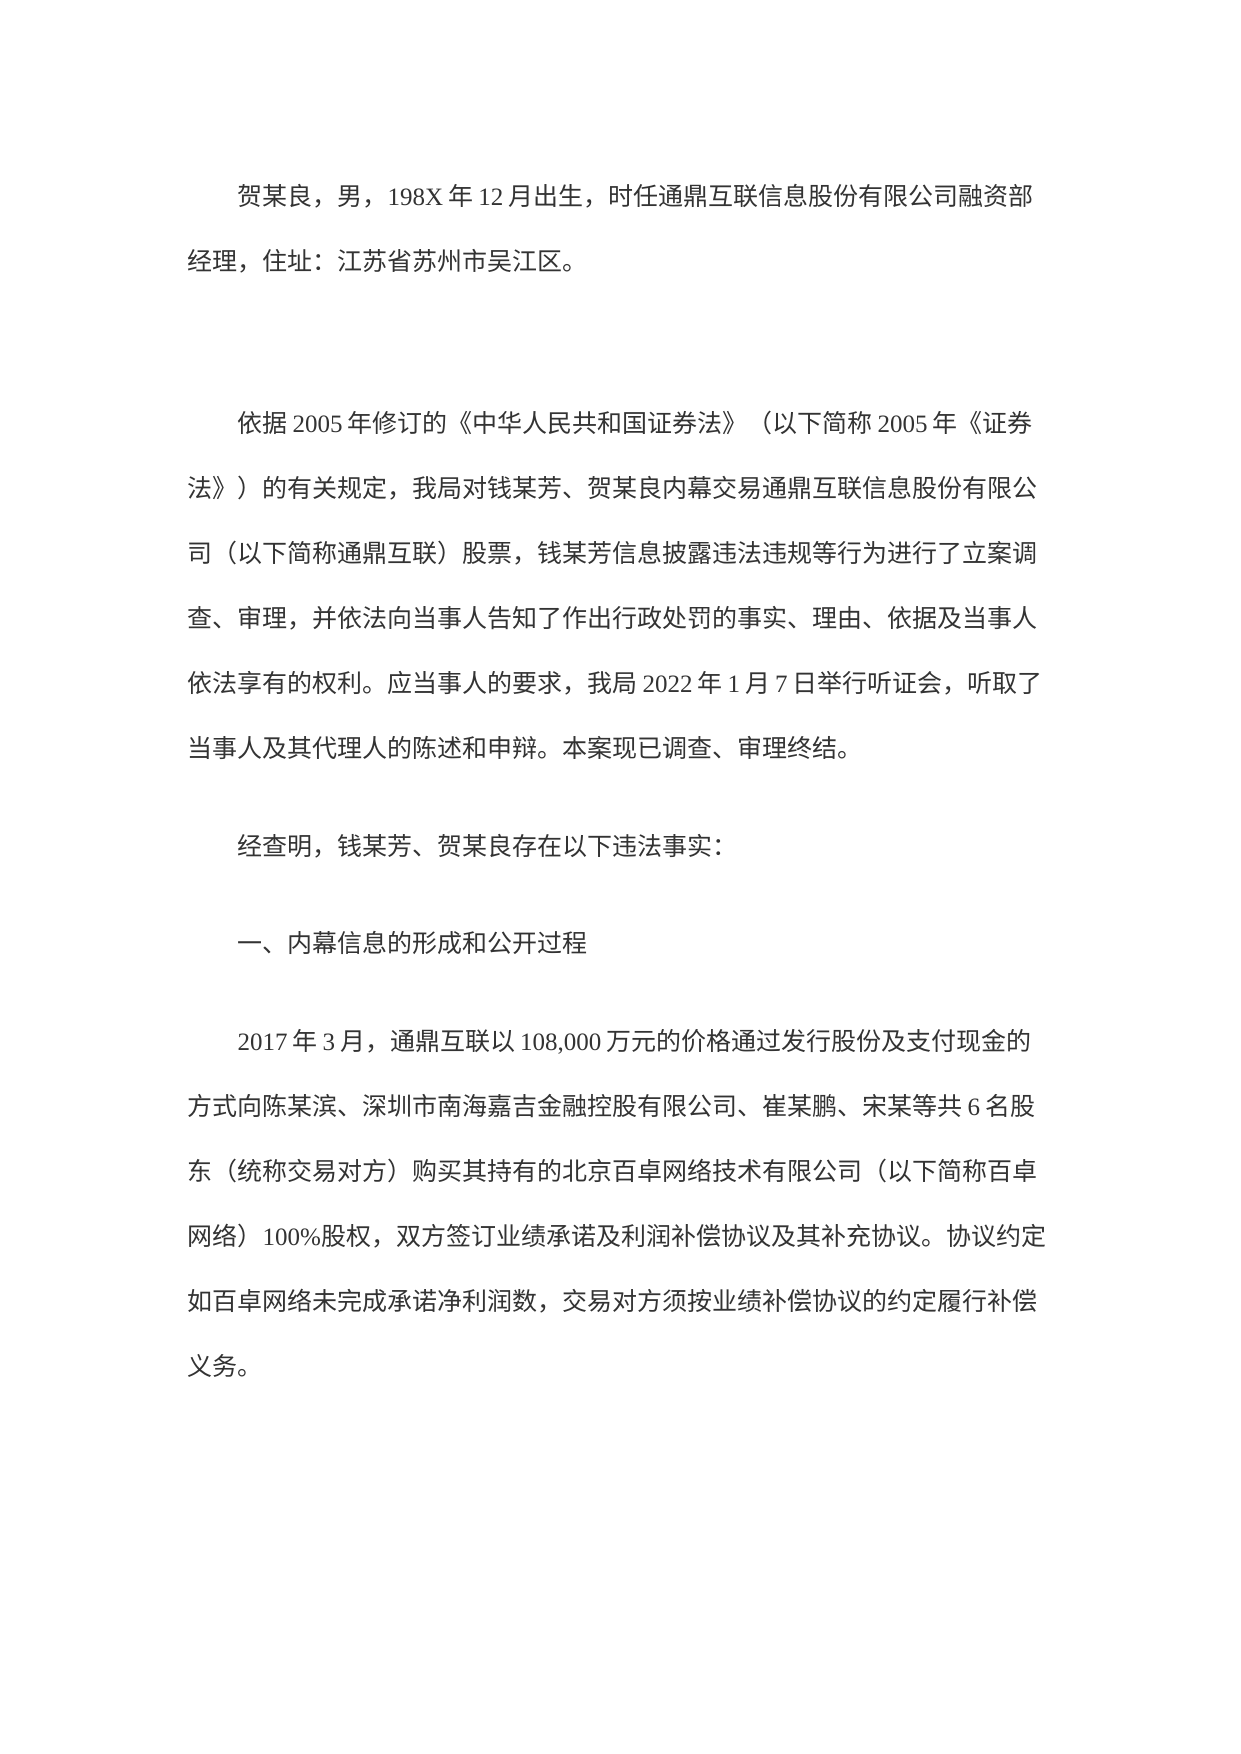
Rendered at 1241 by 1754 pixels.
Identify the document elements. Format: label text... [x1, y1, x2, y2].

text 2017年3月，通鼎互联以108,000万元的价格通过发行股份及支付现金的方式向陈某滨、深圳市南海嘉吉金融控股有限公司、崔某鹏、宋某等共6名股东（统称交易对方）购买其持有的北京百卓网络技术有限公司（以下简称百卓网络）100%股权，双方签订业绩承诺及利润补偿协议及其补充协议。协议约定如百卓网络未完成承诺净利润数，交易对方须按业绩补偿协议的约定履行补偿义务。 [187, 1007, 1053, 1397]
text 依据2005年修订的《中华人民共和国证券法》（以下简称2005年《证券法》）的有关规定，我局对钱某芳、贺某良内幕交易通鼎互联信息股份有限公司（以下简称通鼎互联）股票，钱某芳信息披露违法违规等行为进行了立案调查、审理，并依法向当事人告知了作出行政处罚的事实、理由、依据及当事人依法享有的权利。应当事人的要求，我局2022年1月7日举行听证会，听取了当事人及其代理人的陈述和申辩。本案现已调查、审理终结。 [187, 389, 1053, 779]
text 贺某良，男，198X年12月出生，时任通鼎互联信息股份有限公司融资部经理，住址：江苏省苏州市吴江区。 [187, 162, 1053, 292]
text 经查明，钱某芳、贺某良存在以下违法事实： [187, 812, 1053, 877]
text 一、内幕信息的形成和公开过程 [187, 909, 1053, 974]
